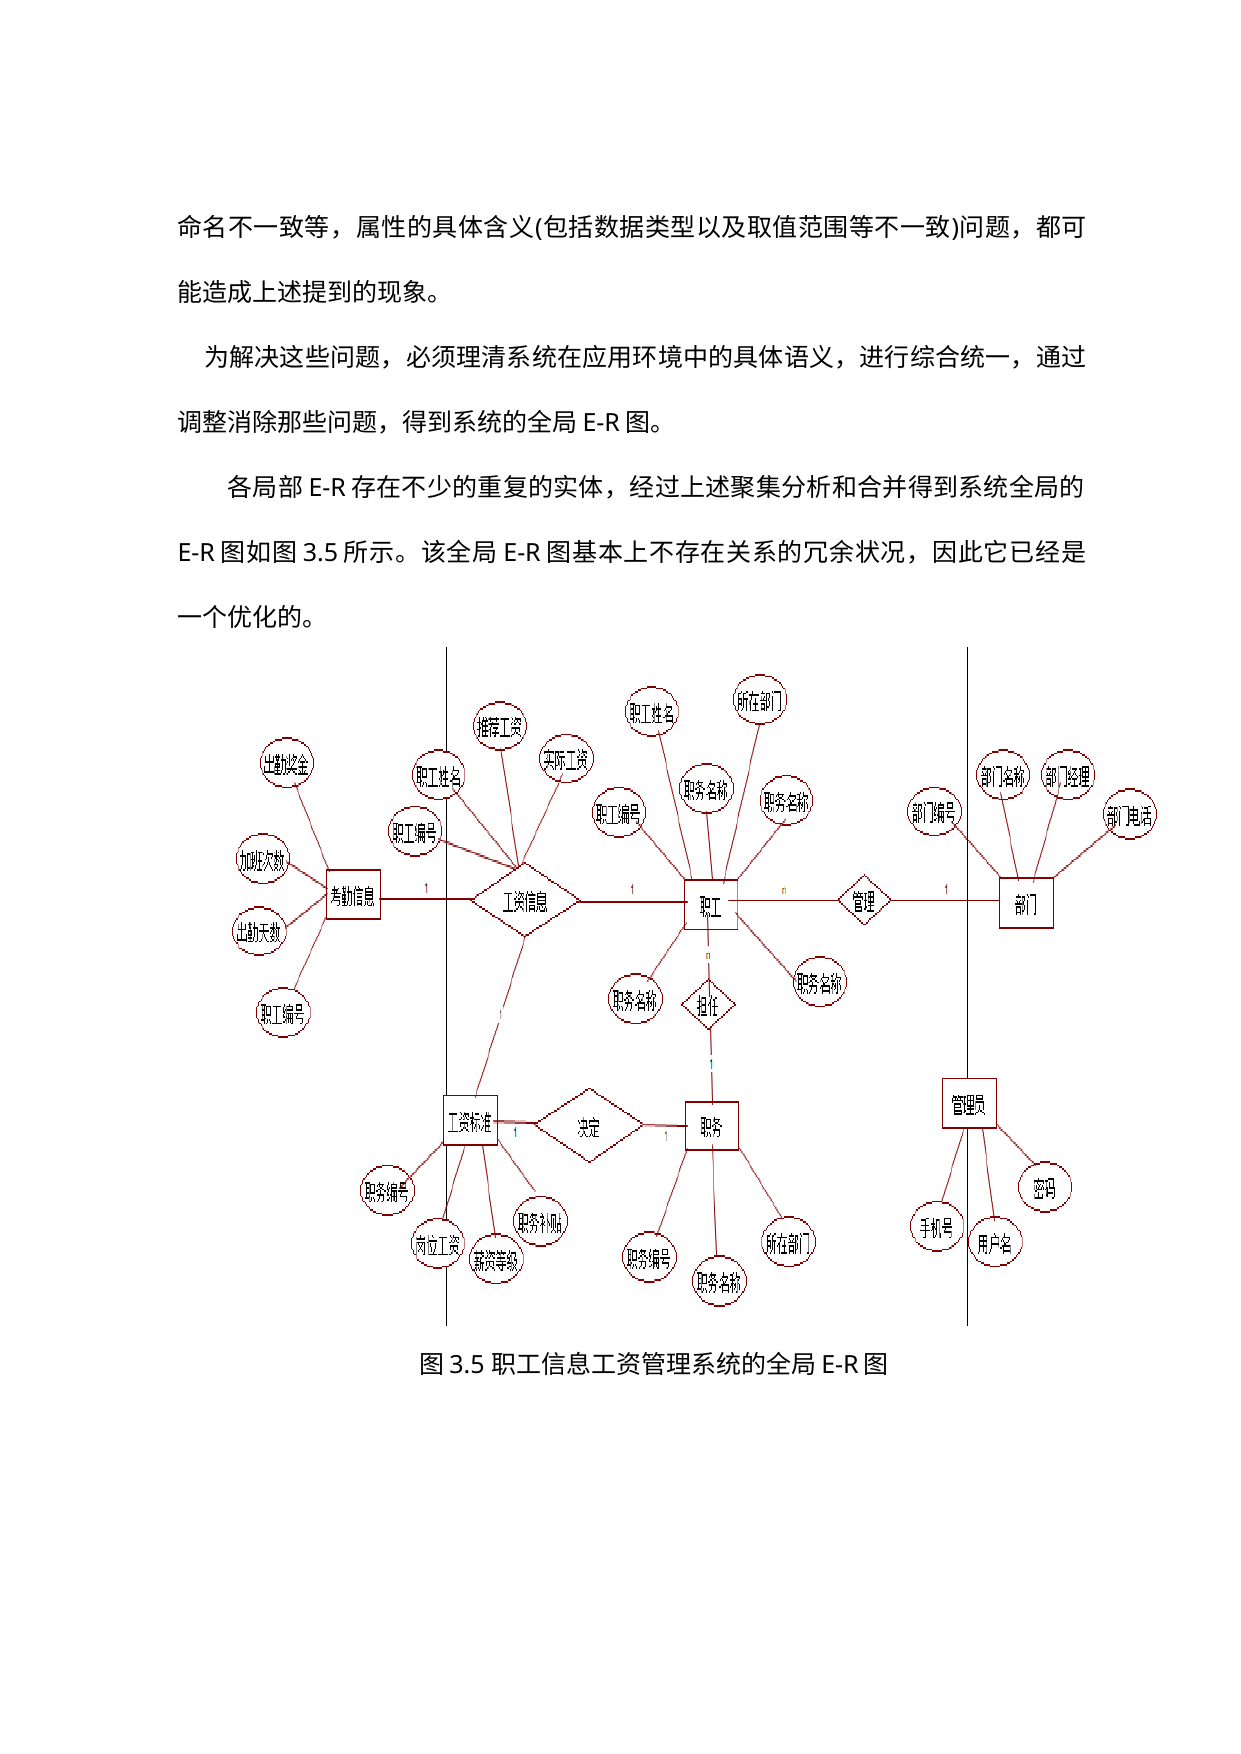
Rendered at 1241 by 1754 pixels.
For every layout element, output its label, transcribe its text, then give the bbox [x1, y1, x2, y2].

text 图3.5 职工信息工资管理系统的全局E-R图 [177, 1330, 1087, 1395]
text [177, 193, 1087, 323]
text 为解决这些问题，必须理清系统在应用环境中的具体语义，进行综合统一，通过调整消除那些问题，得到系统的全局E-R图。 [177, 323, 1087, 453]
picture [227, 647, 1165, 1326]
text 各局部E-R存在不少的重复的实体，经过上述聚集分析和合并得到系统全局的E-R图如图3.5所示。该全局E-R图基本上不存在关系的冗余状况，因此它已经是一个优化的。 [177, 453, 1087, 648]
